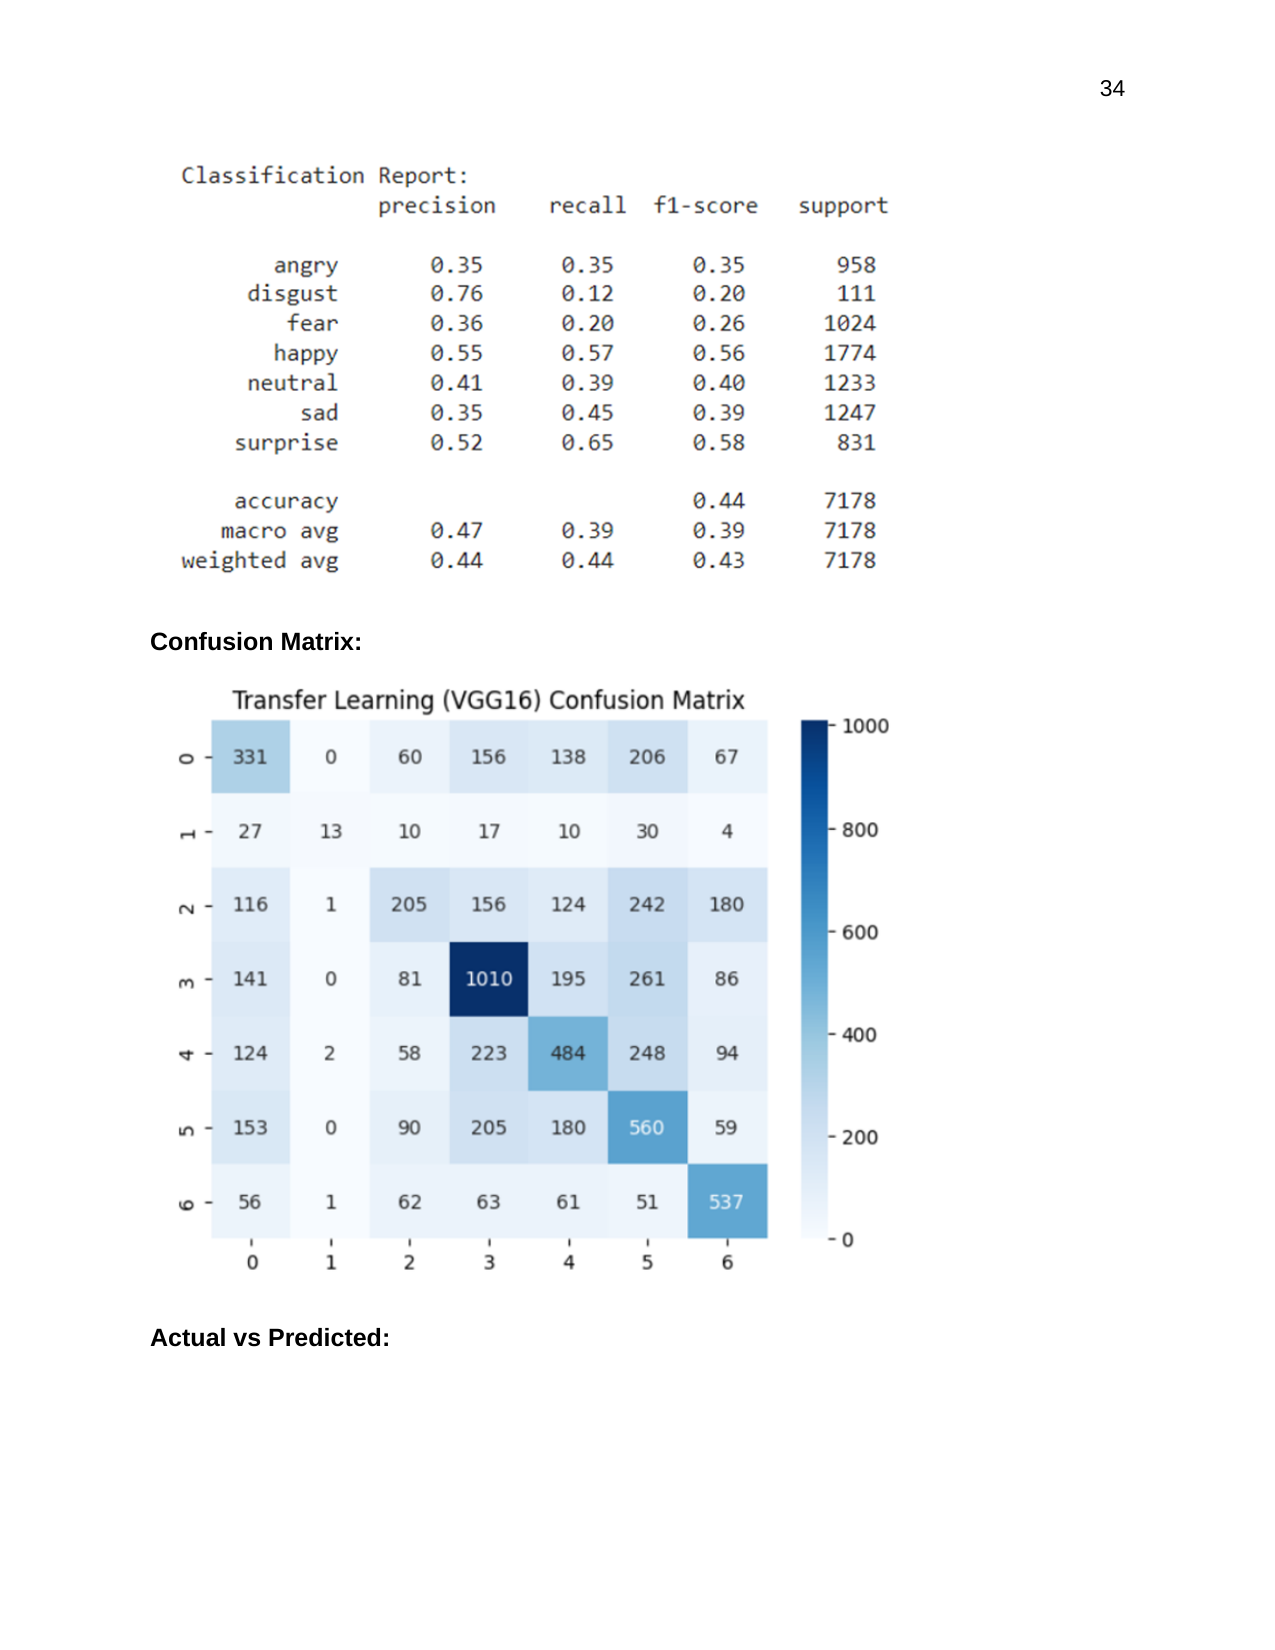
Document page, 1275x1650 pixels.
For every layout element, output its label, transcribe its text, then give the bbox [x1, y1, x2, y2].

picture [157, 150, 918, 602]
text Actual vs Predicted: [150, 1323, 1125, 1352]
text Confusion Matrix: [150, 627, 1125, 656]
picture [150, 680, 928, 1299]
